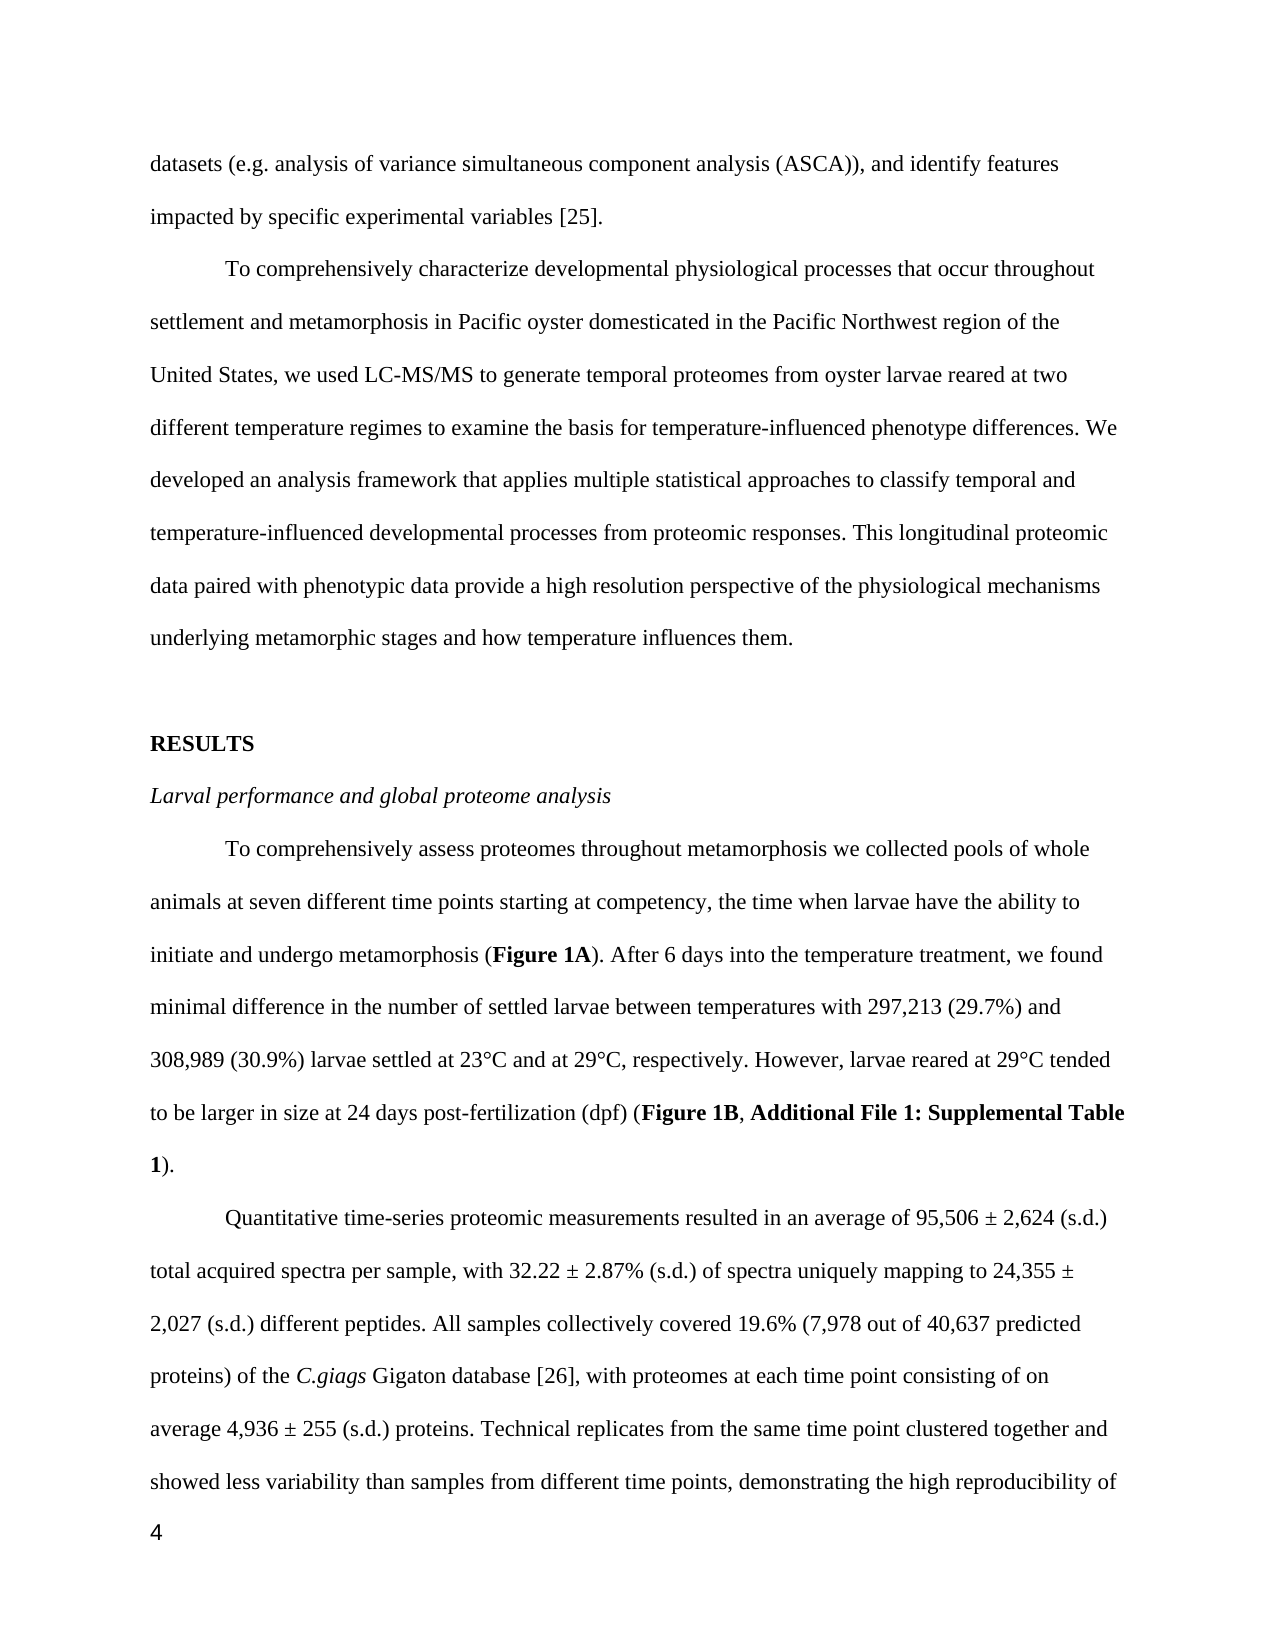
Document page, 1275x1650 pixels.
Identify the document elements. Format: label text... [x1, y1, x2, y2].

subtitle RESULTS [150, 730, 1125, 756]
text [150, 150, 1125, 229]
text To comprehensively assess proteomes throughout metamorphosis we collected pools of whole animals at seven different time points starting at competency, the time when larvae have the ability to initiate and undergo metamorphosis (Figure 1A). After 6 days into the temperature treatment, we found minimal difference in the number of settled larvae between temperatures with 297,213 (29.7%) and 308,989 (30.9%) larvae settled at 23°C and at 29°C, respectively. However, larvae reared at 29°C tended to be larger in size at 24 days post-fertilization (dpf) (Figure 1B, Additional File 1: Supplemental Table 1). [150, 835, 1125, 1178]
text Larval performance and global proteome analysis [150, 782, 1125, 809]
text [150, 1204, 1125, 1494]
text To comprehensively characterize developmental physiological processes that occur throughout settlement and metamorphosis in Pacific oyster domesticated in the Pacific Northwest region of the United States, we used LC-MS/MS to generate temporal proteomes from oyster larvae reared at two different temperature regimes to examine the basis for temperature-influenced phenotype differences. We developed an analysis framework that applies multiple statistical approaches to classify temporal and temperature-influenced developmental processes from proteomic responses. This longitudinal proteomic data paired with phenotypic data provide a high resolution perspective of the physiological mechanisms underlying metamorphic stages and how temperature influences them. [150, 255, 1125, 651]
